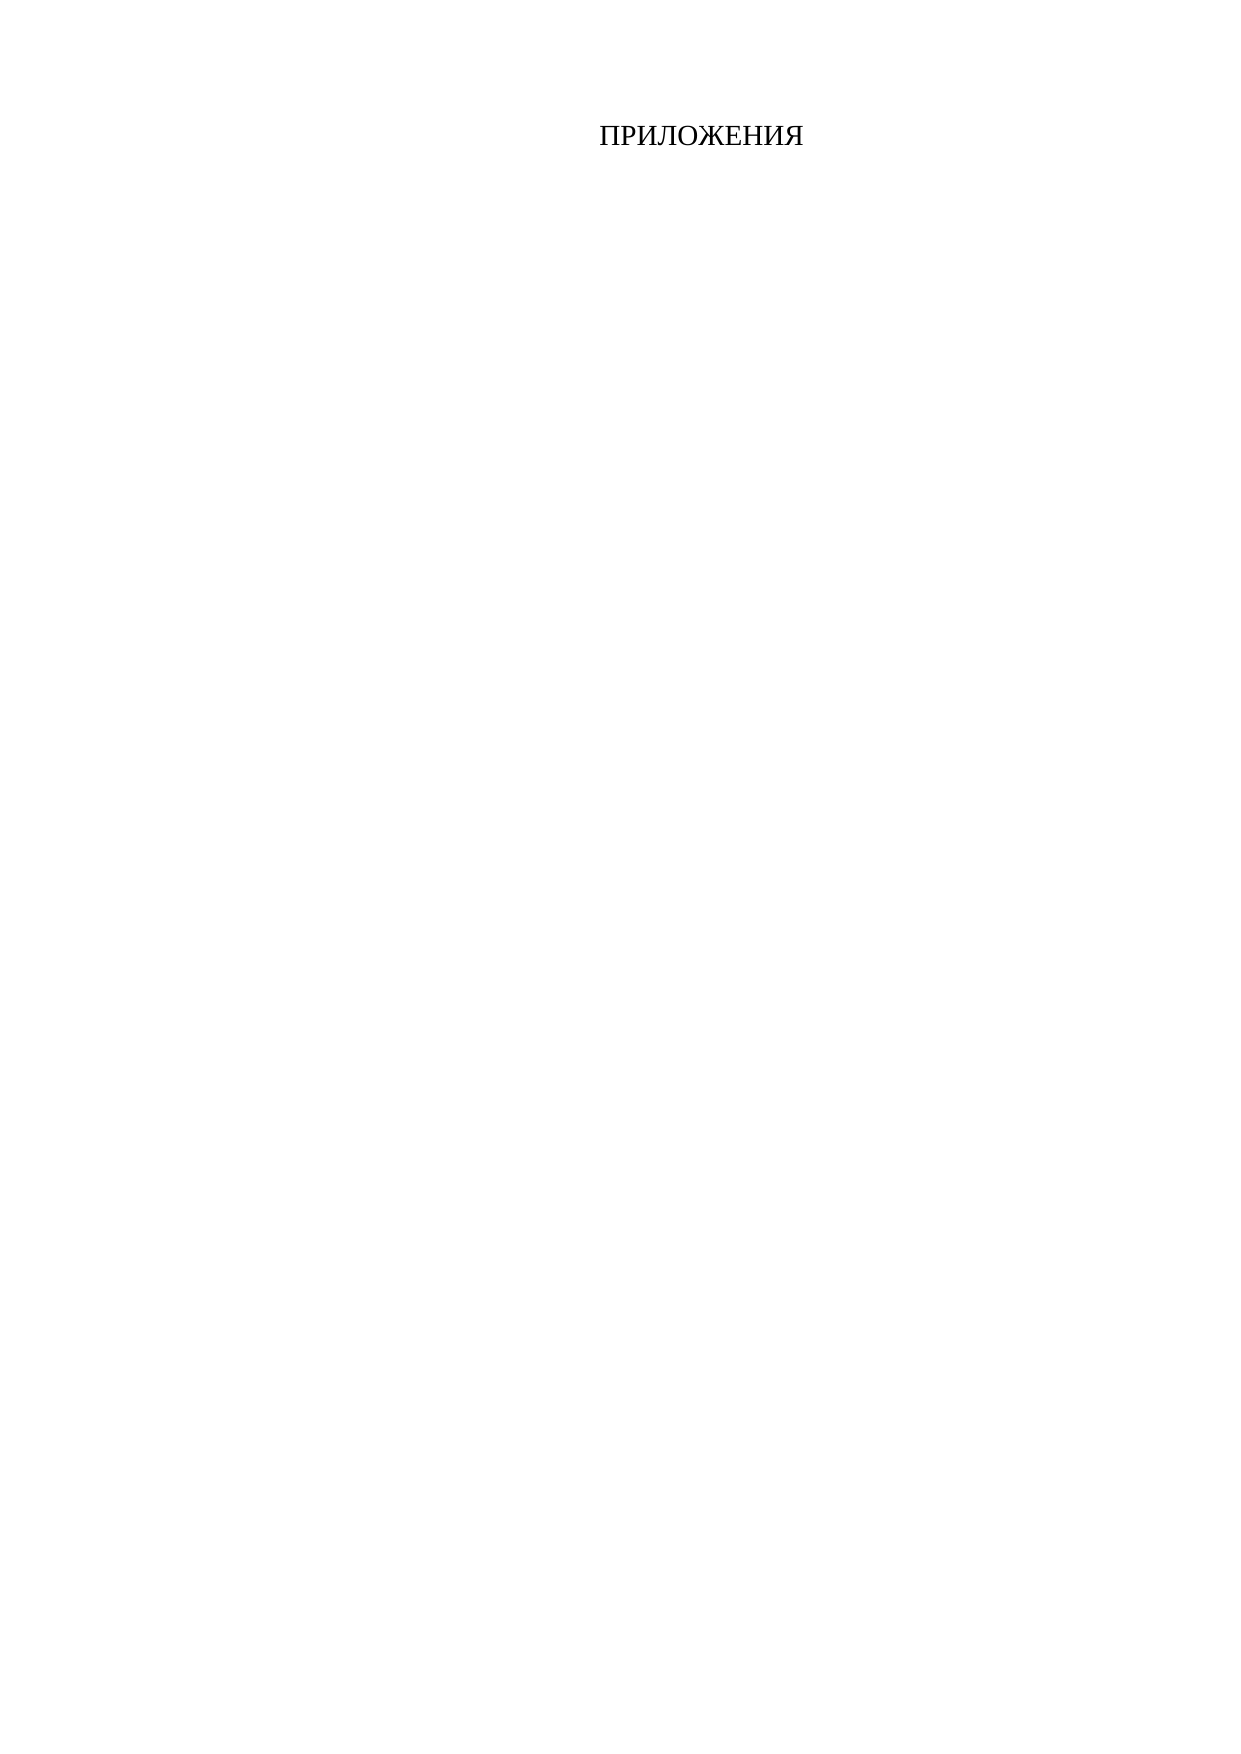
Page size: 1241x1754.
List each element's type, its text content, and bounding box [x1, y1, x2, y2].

text ПРИЛОЖЕНИЯ [177, 118, 1152, 152]
